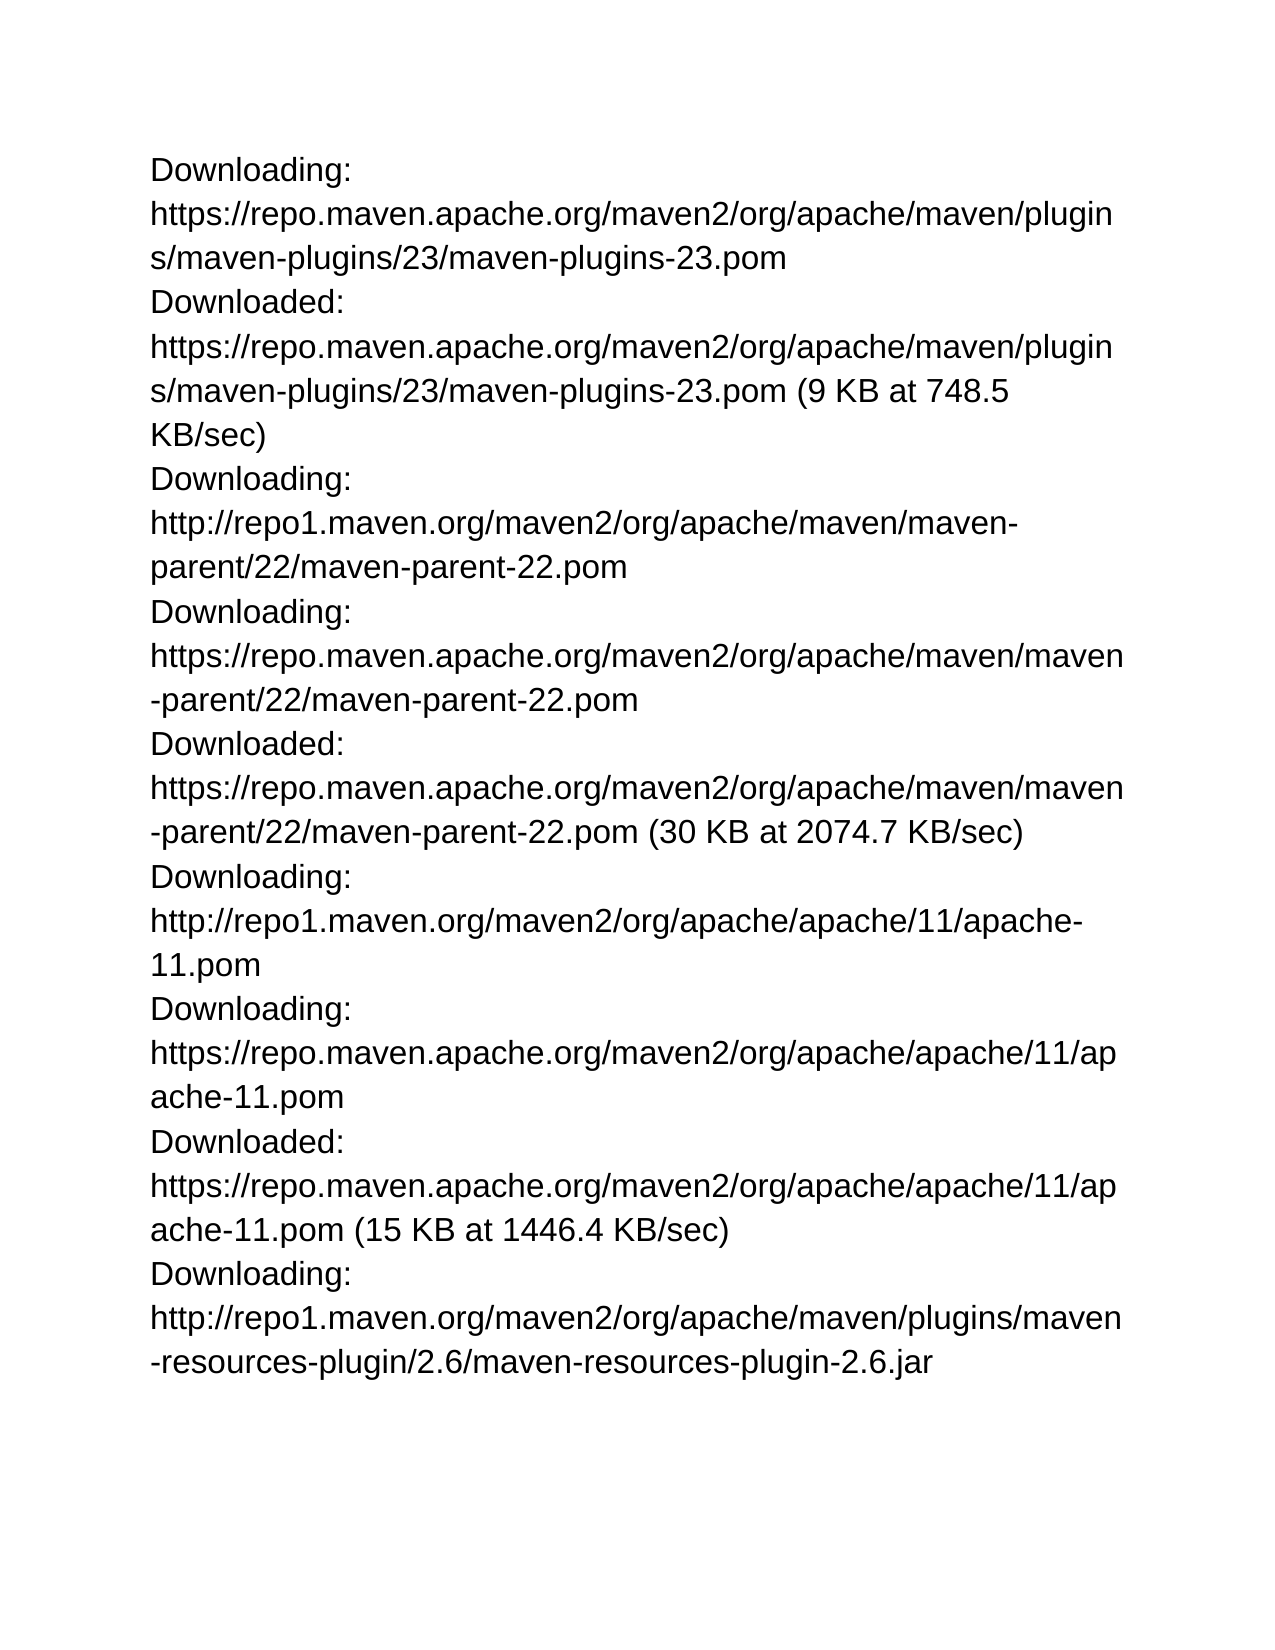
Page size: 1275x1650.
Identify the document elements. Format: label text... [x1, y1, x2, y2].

text Downloading: https://repo.maven.apache.org/maven2/org/apache/maven/plugins/maven-plugins/23/maven-plugins-23.pom [150, 150, 1125, 277]
text Downloaded: https://repo.maven.apache.org/maven2/org/apache/maven/maven-parent/22/maven-parent-22.pom (30 KB at 2074.7 KB/sec) [150, 724, 1125, 851]
text Downloading: http://repo1.maven.org/maven2/org/apache/maven/maven-parent/22/maven-parent-22.pom [150, 459, 1125, 586]
text Downloaded: https://repo.maven.apache.org/maven2/org/apache/maven/plugins/maven-plugins/23/maven-plugins-23.pom (9 KB at 748.5 KB/sec) [150, 282, 1125, 453]
text Downloading: http://repo1.maven.org/maven2/org/apache/maven/plugins/maven-resources-plugin/2.6/maven-resources-plugin-2.6.jar [150, 1254, 1125, 1381]
text Downloaded: https://repo.maven.apache.org/maven2/org/apache/apache/11/apache-11.pom (15 KB at 1446.4 KB/sec) [150, 1122, 1125, 1248]
text Downloading: https://repo.maven.apache.org/maven2/org/apache/maven/maven-parent/22/maven-parent-22.pom [150, 592, 1125, 718]
text Downloading: http://repo1.maven.org/maven2/org/apache/apache/11/apache-11.pom [150, 857, 1125, 983]
text Downloading: https://repo.maven.apache.org/maven2/org/apache/apache/11/apache-11.pom [150, 989, 1125, 1116]
